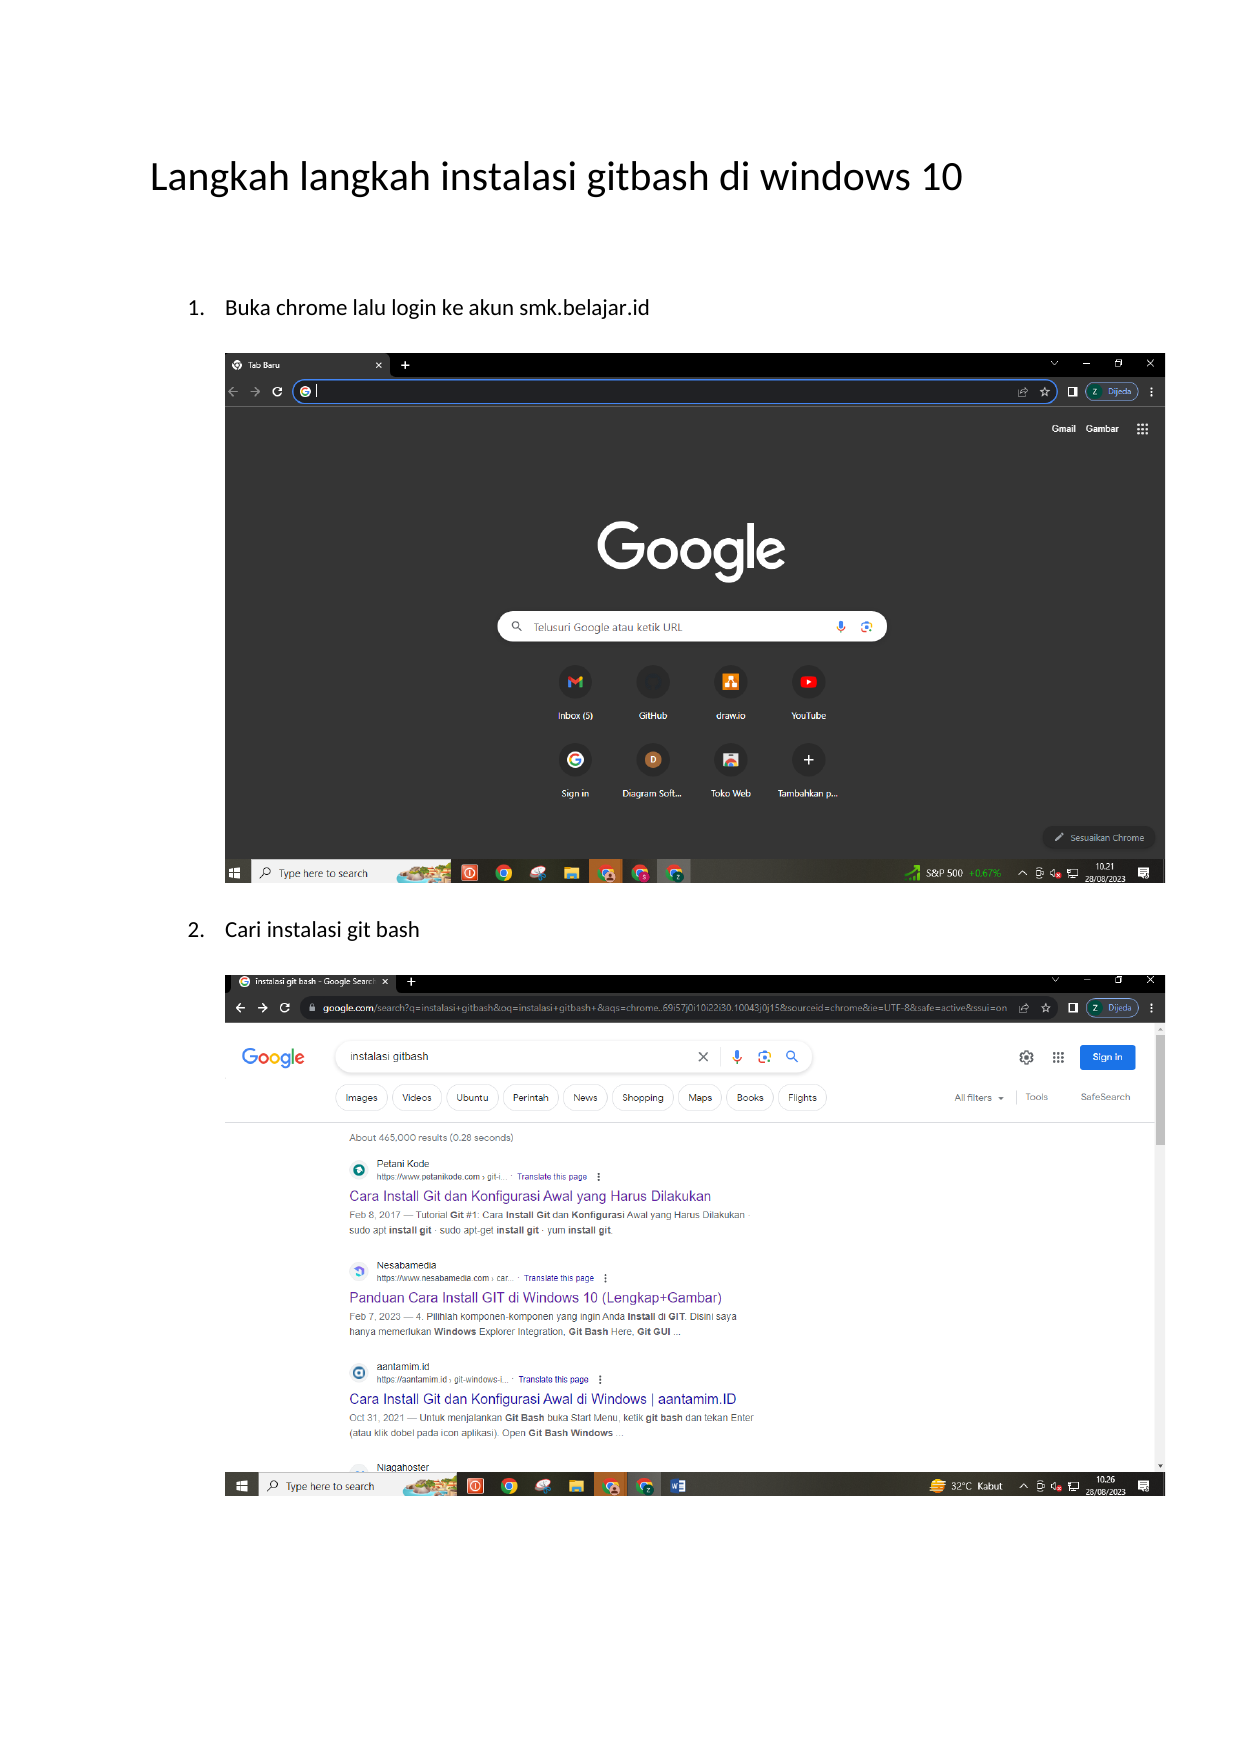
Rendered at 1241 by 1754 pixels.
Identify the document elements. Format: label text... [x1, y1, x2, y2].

picture [225, 353, 1166, 883]
text Langkah langkah instalasi gitbash di windows 10 [150, 150, 1090, 201]
list Cari instalasi git bash [187, 915, 1090, 943]
list Buka chrome lalu login ke akun smk.belajar.id [187, 293, 1090, 321]
picture [225, 975, 1166, 1496]
